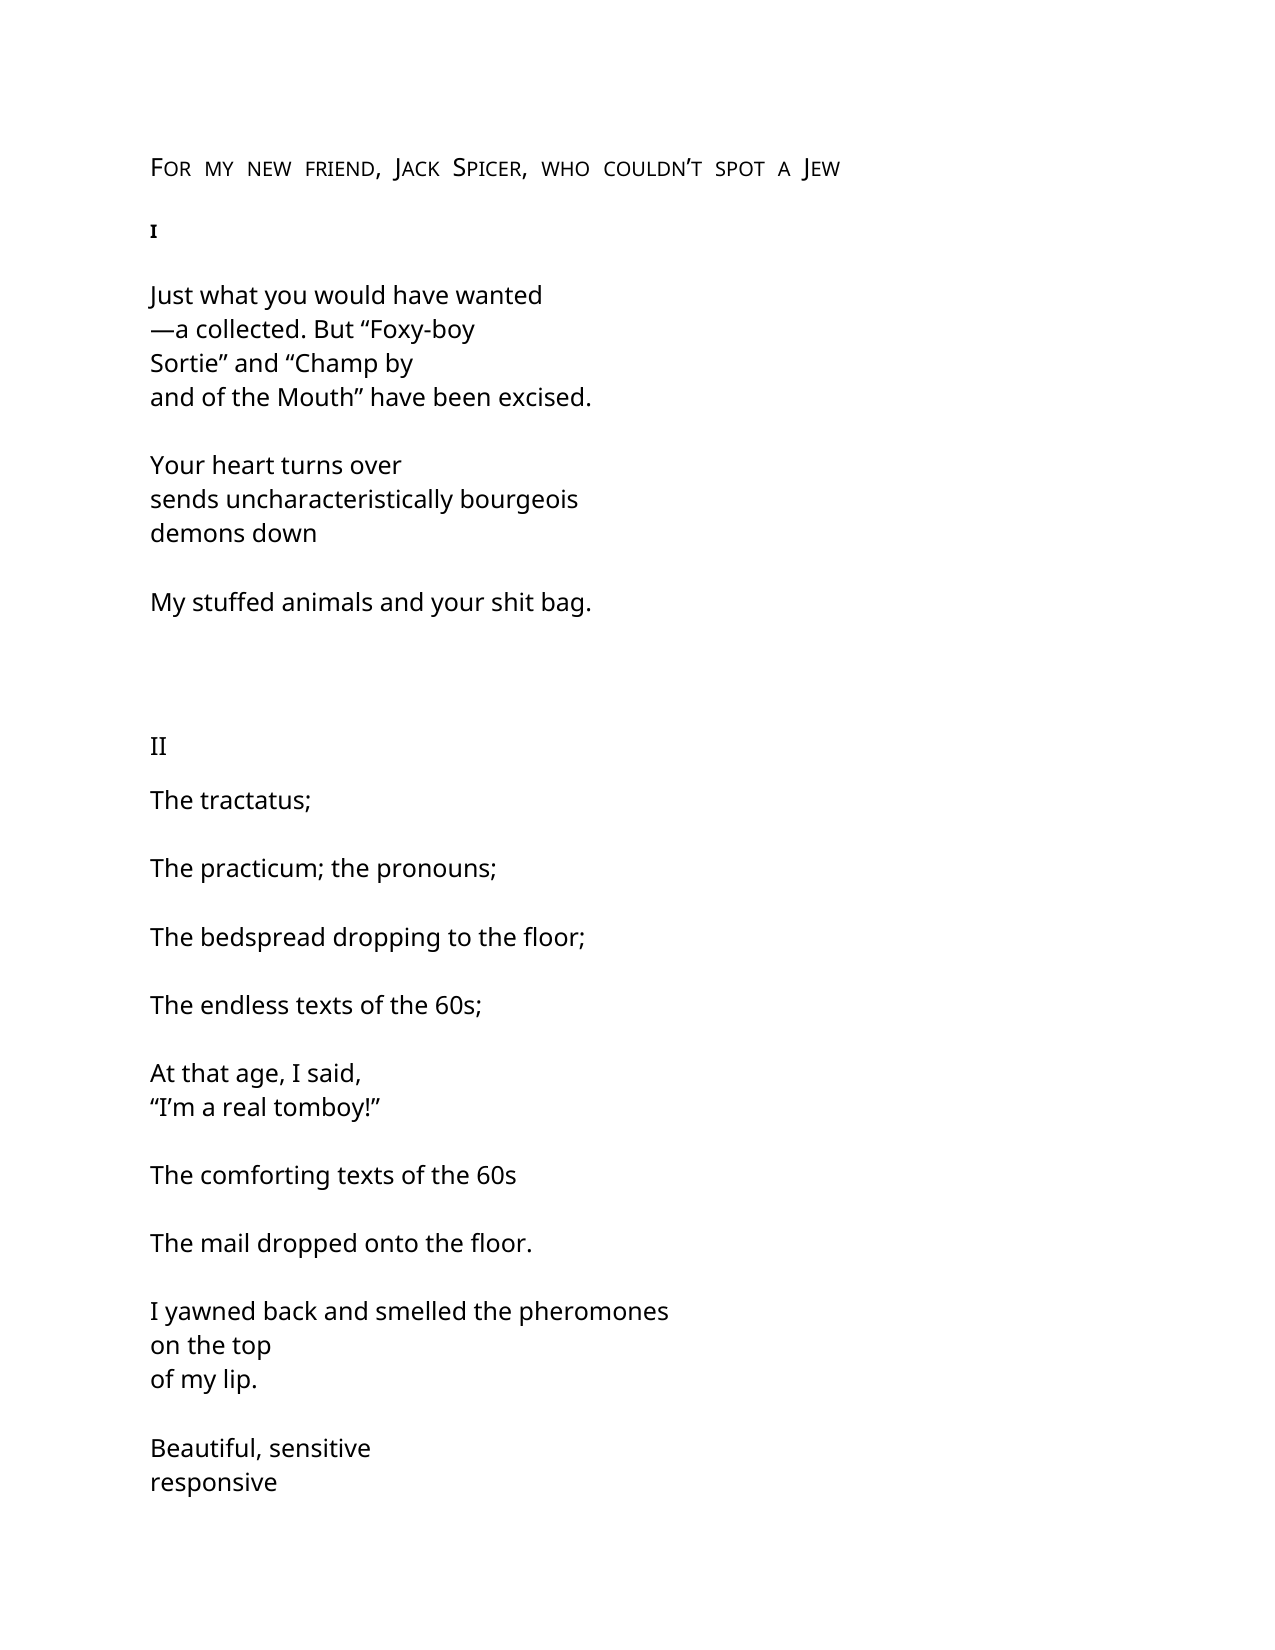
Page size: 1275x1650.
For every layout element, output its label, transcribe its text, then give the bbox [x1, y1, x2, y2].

text The endless texts of the 60s; [150, 987, 1125, 1021]
text demons down [150, 516, 1125, 550]
text Your heart turns over [150, 448, 1125, 482]
text At that age, I said, [150, 1056, 1125, 1089]
text Sortie” and “Champ by [150, 346, 1125, 380]
text sends uncharacteristically bourgeois [150, 482, 1125, 516]
text and of the Mouth” have been excised. [150, 380, 1125, 414]
text Just what you would have wanted [150, 278, 1125, 312]
text My stuffed animals and your shit bag. [150, 584, 1125, 618]
text II [150, 728, 1125, 762]
text The tractatus; [150, 783, 1125, 817]
text The comforting texts of the 60s [150, 1158, 1125, 1192]
text responsive [150, 1464, 1125, 1498]
text of my lip. [150, 1362, 1125, 1396]
text —a collected. But “Foxy-boy [150, 312, 1125, 346]
text For my new friend, Jack Spicer, who couldn’t spot a Jew [150, 150, 1125, 184]
text The mail dropped onto the floor. [150, 1226, 1125, 1260]
subtitle I [150, 218, 1125, 244]
text The bedspread dropping to the floor; [150, 919, 1125, 953]
text “I’m a real tomboy!” [150, 1089, 1125, 1124]
text I yawned back and smelled the pheromones [150, 1294, 1125, 1328]
text on the top [150, 1328, 1125, 1362]
text Beautiful, sensitive [150, 1430, 1125, 1464]
text The practicum; the pronouns; [150, 851, 1125, 885]
